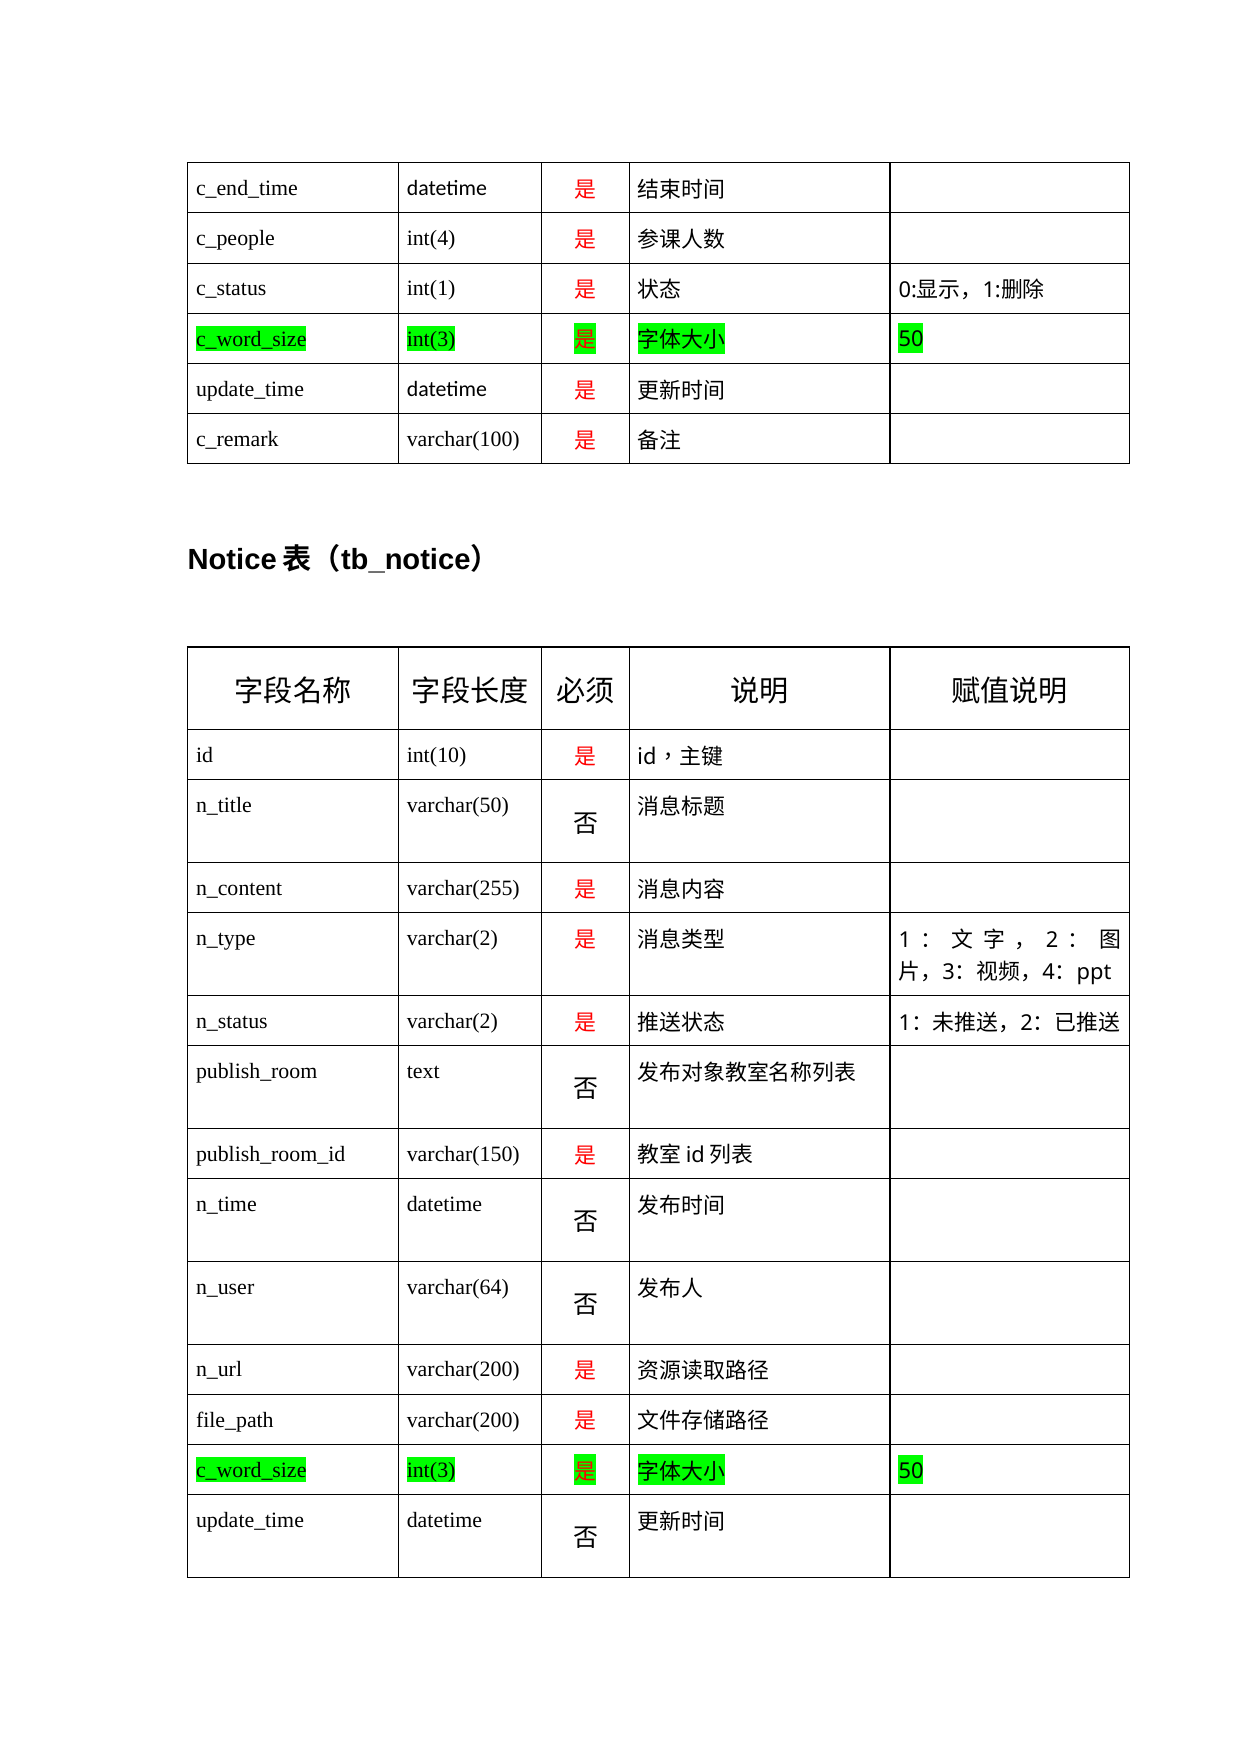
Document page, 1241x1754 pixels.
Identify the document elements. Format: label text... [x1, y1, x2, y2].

table_cell n_status [188, 996, 398, 1045]
table_cell 教室id列表 [630, 1129, 889, 1178]
table_cell 是 [542, 364, 629, 413]
table_cell text [399, 1046, 541, 1128]
table_cell int(10) [399, 730, 541, 779]
table_cell 是 [542, 730, 629, 779]
table_header 必须 [542, 648, 629, 729]
table_cell 是 [542, 1445, 629, 1494]
table_cell update_time [188, 364, 398, 413]
table_cell 否 [542, 1179, 629, 1261]
table_cell int(1) [399, 264, 541, 313]
table_cell c_word_size [188, 314, 398, 363]
table_cell 是 [542, 213, 629, 262]
table_cell datetime [399, 1179, 541, 1261]
table_cell [891, 1179, 1129, 1261]
table_cell 文件存储路径 [630, 1395, 889, 1444]
table_cell n_title [188, 780, 398, 862]
table_cell varchar(50) [399, 780, 541, 862]
table_cell 否 [542, 1262, 629, 1343]
table_cell 资源读取路径 [630, 1345, 889, 1394]
table_cell varchar(2) [399, 996, 541, 1045]
table_cell publish_room [188, 1046, 398, 1128]
table_cell 更新时间 [630, 1495, 889, 1577]
table_cell c_remark [188, 414, 398, 463]
table_cell 发布对象教室名称列表 [630, 1046, 889, 1128]
table_header 字段长度 [399, 648, 541, 729]
table_cell 字体大小 [630, 1445, 889, 1494]
table_cell [891, 863, 1129, 912]
table_cell 是 [542, 863, 629, 912]
table_cell c_word_size [188, 1445, 398, 1494]
table_cell varchar(2) [399, 913, 541, 995]
table_cell 是 [542, 1345, 629, 1394]
table_cell n_user [188, 1262, 398, 1343]
table_cell c_people [188, 213, 398, 262]
table_cell varchar(200) [399, 1395, 541, 1444]
table_cell 否 [542, 780, 629, 862]
table_cell [891, 1262, 1129, 1343]
table_cell 更新时间 [630, 364, 889, 413]
table_cell 消息标题 [630, 780, 889, 862]
table_cell varchar(150) [399, 1129, 541, 1178]
table_cell int(4) [399, 213, 541, 262]
table_cell datetime [399, 364, 541, 413]
table_cell id [188, 730, 398, 779]
table_cell file_path [188, 1395, 398, 1444]
table_header 说明 [630, 648, 889, 729]
table_cell [891, 730, 1129, 779]
table_cell [891, 1129, 1129, 1178]
table_cell n_type [188, 913, 398, 995]
table_cell [891, 414, 1129, 463]
table_cell 是 [542, 314, 629, 363]
table_header 字段名称 [188, 648, 398, 729]
table_cell 是 [542, 913, 629, 995]
table_cell n_url [188, 1345, 398, 1394]
table_cell datetime [399, 1495, 541, 1577]
table_cell 否 [542, 1046, 629, 1128]
table_cell 1：文字，2：图片，3：视频，4：ppt [891, 913, 1129, 995]
table_cell int(3) [399, 1445, 541, 1494]
table_cell varchar(100) [399, 414, 541, 463]
table_cell 0:显示，1:删除 [891, 264, 1129, 313]
table_cell [891, 1395, 1129, 1444]
table_cell varchar(255) [399, 863, 541, 912]
table_cell [891, 1495, 1129, 1577]
table_cell 发布时间 [630, 1179, 889, 1261]
table_cell 是 [542, 1129, 629, 1178]
table_cell [891, 163, 1129, 212]
table_cell 参课人数 [630, 213, 889, 262]
table_cell id，主键 [630, 730, 889, 779]
table_cell c_end_time [188, 163, 398, 212]
table_cell n_content [188, 863, 398, 912]
table_cell 发布人 [630, 1262, 889, 1343]
table_cell 否 [542, 1495, 629, 1577]
table_cell [891, 1345, 1129, 1394]
table_cell 是 [542, 163, 629, 212]
table_cell 是 [542, 414, 629, 463]
table_cell c_status [188, 264, 398, 313]
table_cell 消息内容 [630, 863, 889, 912]
table_cell 是 [542, 996, 629, 1045]
table_cell 50 [891, 1445, 1129, 1494]
table_cell int(3) [399, 314, 541, 363]
table_cell 推送状态 [630, 996, 889, 1045]
subtitle Notice表（tb_notice） [187, 524, 1053, 589]
table_cell [891, 364, 1129, 413]
table_cell datetime [399, 163, 541, 212]
table_cell 字体大小 [630, 314, 889, 363]
table_cell 是 [542, 264, 629, 313]
table_cell 1：未推送，2：已推送 [891, 996, 1129, 1045]
table_cell varchar(64) [399, 1262, 541, 1343]
table_header 赋值说明 [891, 648, 1129, 729]
table_cell [891, 213, 1129, 262]
table_cell publish_room_id [188, 1129, 398, 1178]
table_cell 50 [891, 314, 1129, 363]
table_cell 状态 [630, 264, 889, 313]
table_cell [891, 780, 1129, 862]
table_cell update_time [188, 1495, 398, 1577]
table_cell 结束时间 [630, 163, 889, 212]
table_cell 备注 [630, 414, 889, 463]
table_cell 是 [542, 1395, 629, 1444]
table_cell 消息类型 [630, 913, 889, 995]
table_cell [891, 1046, 1129, 1128]
table_cell varchar(200) [399, 1345, 541, 1394]
table_cell n_time [188, 1179, 398, 1261]
